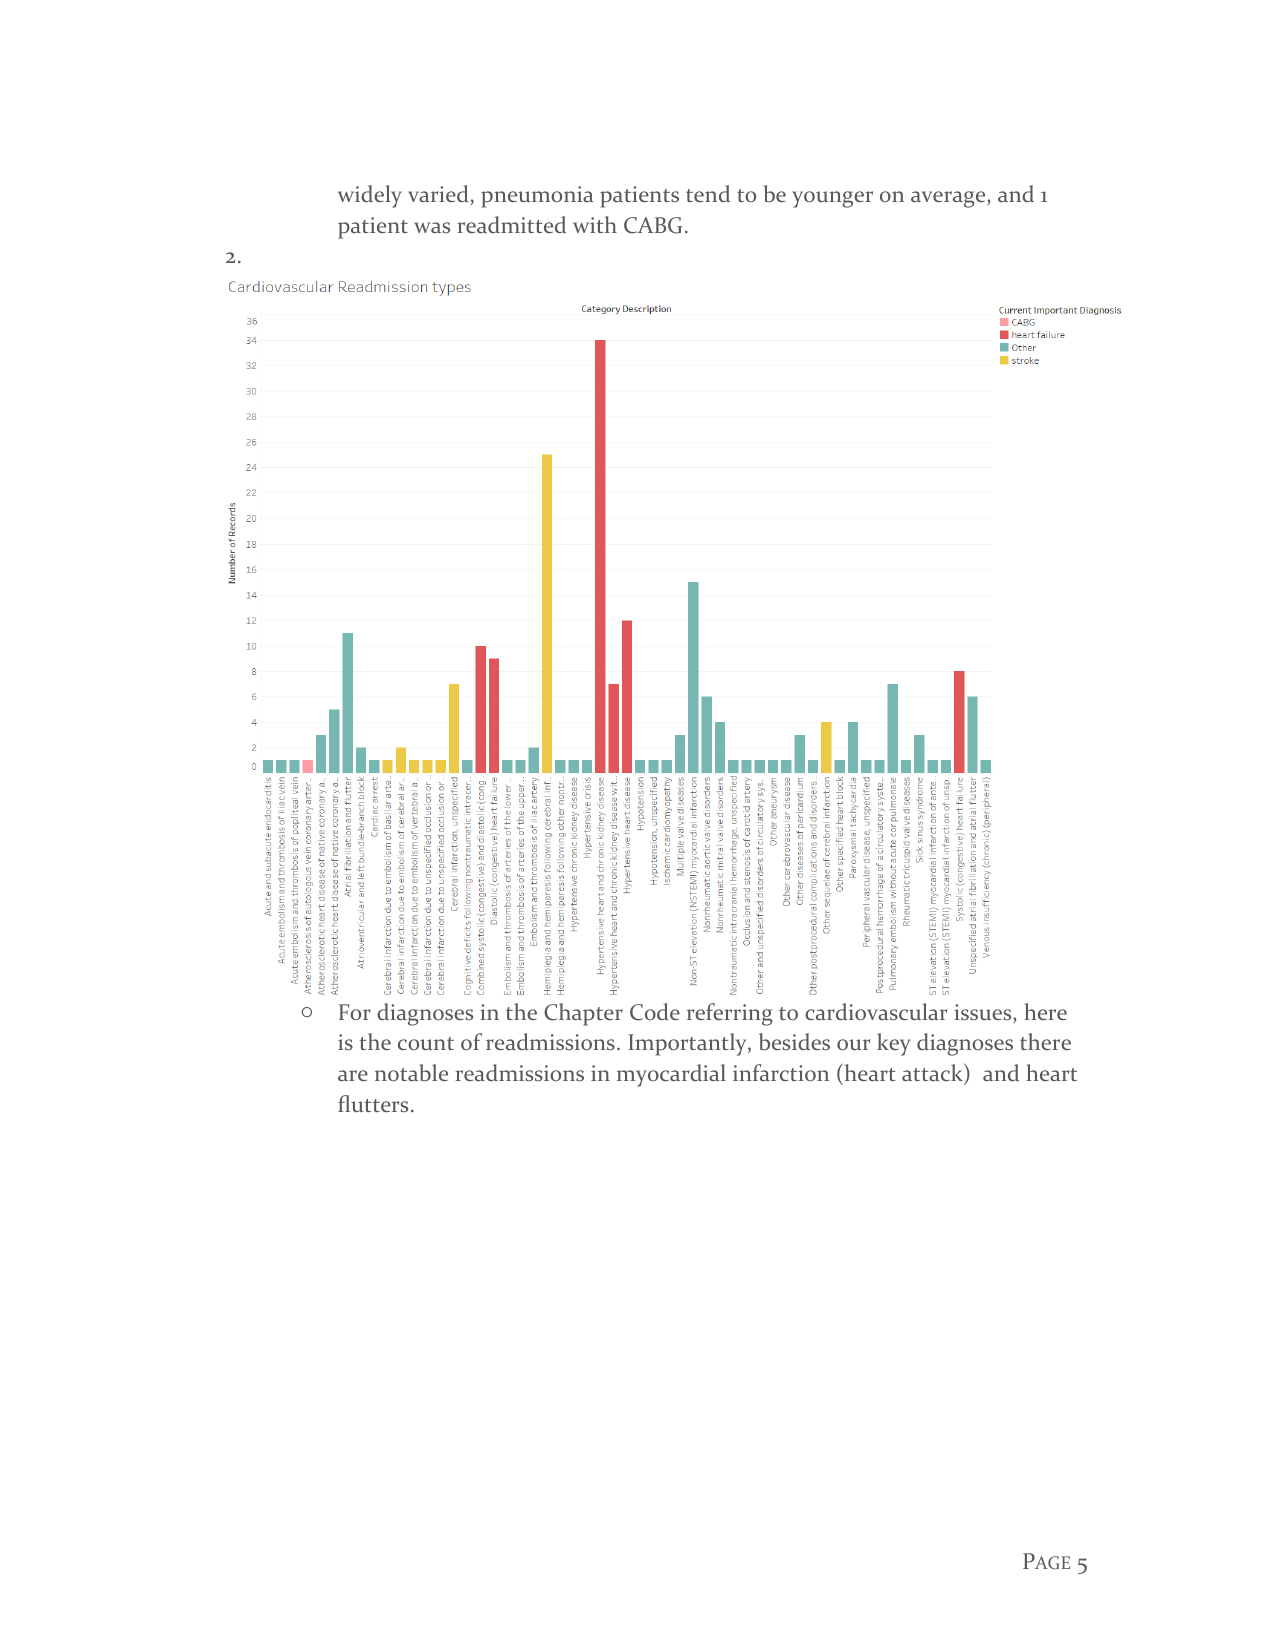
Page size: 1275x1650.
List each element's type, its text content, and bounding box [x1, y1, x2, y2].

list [300, 180, 1087, 239]
picture [225, 272, 1123, 996]
list For diagnoses in the Chapter Code referring to cardiovascular issues, here is the count of readmissions. Importantly, besides our key diagnoses there are notable readmissions in myocardial infarction (heart attack) and heart flutters. [300, 998, 1087, 1118]
